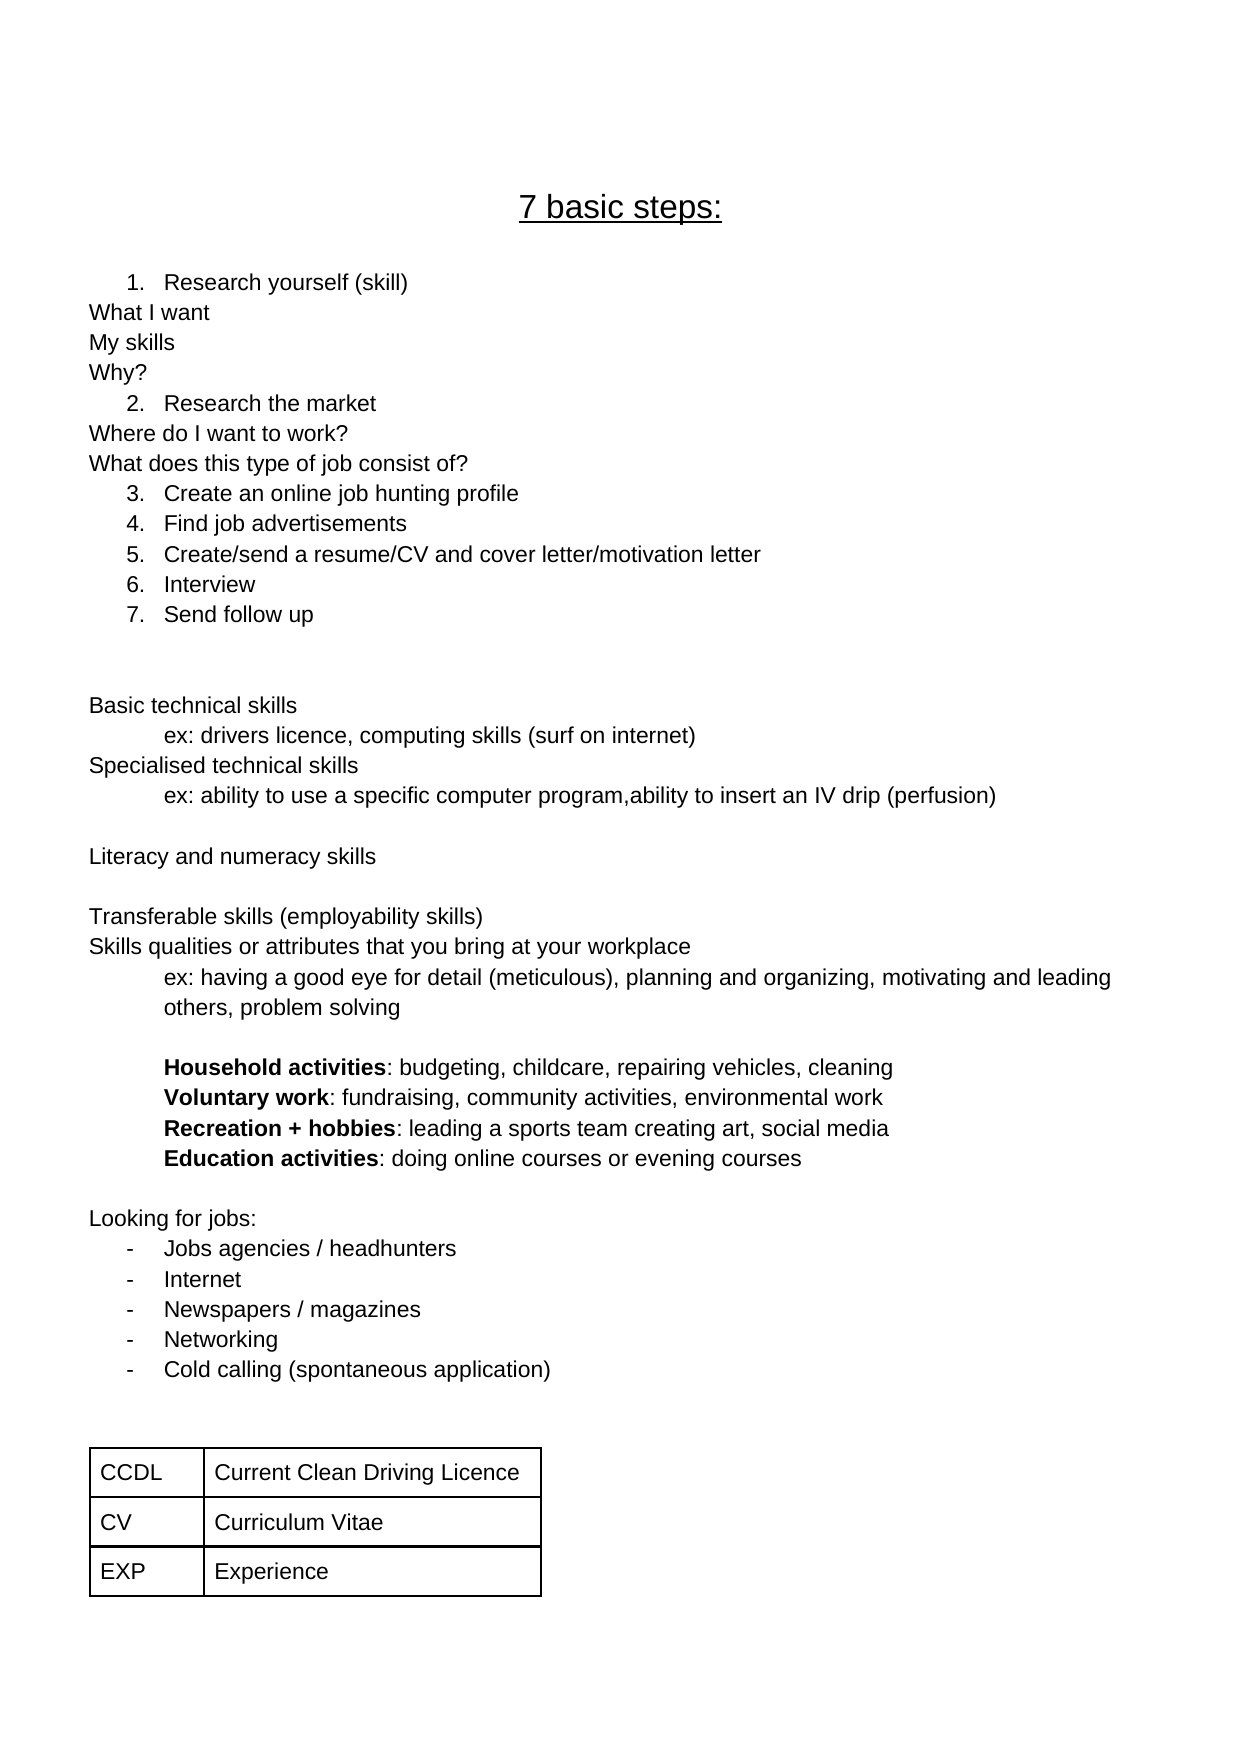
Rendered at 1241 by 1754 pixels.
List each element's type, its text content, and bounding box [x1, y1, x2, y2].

text ex: having a good eye for detail (meticulous), planning and organizing, motivating and leading others, problem solving [163, 963, 1152, 1020]
text My skills [88, 329, 1152, 355]
text Where do I want to work? [88, 420, 1152, 446]
table_cell CV [91, 1498, 203, 1545]
table_cell Curriculum Vitae [205, 1498, 540, 1545]
list Interview [126, 571, 1152, 597]
list Find job advertisements [126, 510, 1152, 537]
list Research the market [126, 389, 1152, 416]
list Cold calling (spontaneous application) [126, 1356, 1152, 1382]
text Specialised technical skills [88, 752, 1152, 778]
list Send follow up [126, 601, 1152, 627]
list Newspapers / magazines [126, 1296, 1152, 1322]
text Transferable skills (employability skills) [88, 903, 1152, 929]
text Recreation + hobbies: leading a sports team creating art, social media [88, 1114, 1152, 1141]
text Skills qualities or attributes that you bring at your workplace [88, 933, 1152, 959]
list Networking [126, 1326, 1152, 1352]
table_cell Experience [205, 1548, 540, 1594]
text ex: drivers licence, computing skills (surf on internet) [88, 722, 1152, 748]
text What does this type of job consist of? [88, 450, 1152, 476]
text Why? [88, 359, 1152, 386]
list Create/send a resume/CV and cover letter/motivation letter [126, 541, 1152, 567]
list Create an online job hunting profile [126, 480, 1152, 506]
list Internet [126, 1266, 1152, 1292]
table_header Current Clean Driving Licence [205, 1449, 540, 1496]
text Basic technical skills [88, 692, 1152, 718]
text What I want [88, 299, 1152, 325]
text Education activities: doing online courses or evening courses [88, 1145, 1152, 1171]
list Research yourself (skill) [126, 269, 1152, 295]
table_cell EXP [91, 1548, 203, 1594]
text Looking for jobs: [88, 1205, 1152, 1231]
text ex: ability to use a specific computer program,ability to insert an IV drip (perfusion) [88, 782, 1152, 808]
text Voluntary work: fundraising, community activities, environmental work [88, 1084, 1152, 1111]
text Literacy and numeracy skills [88, 843, 1152, 869]
table_header CCDL [91, 1449, 203, 1496]
subtitle 7 basic steps: [88, 187, 1152, 226]
list Jobs agencies / headhunters [126, 1235, 1152, 1262]
text Household activities: budgeting, childcare, repairing vehicles, cleaning [88, 1054, 1152, 1080]
